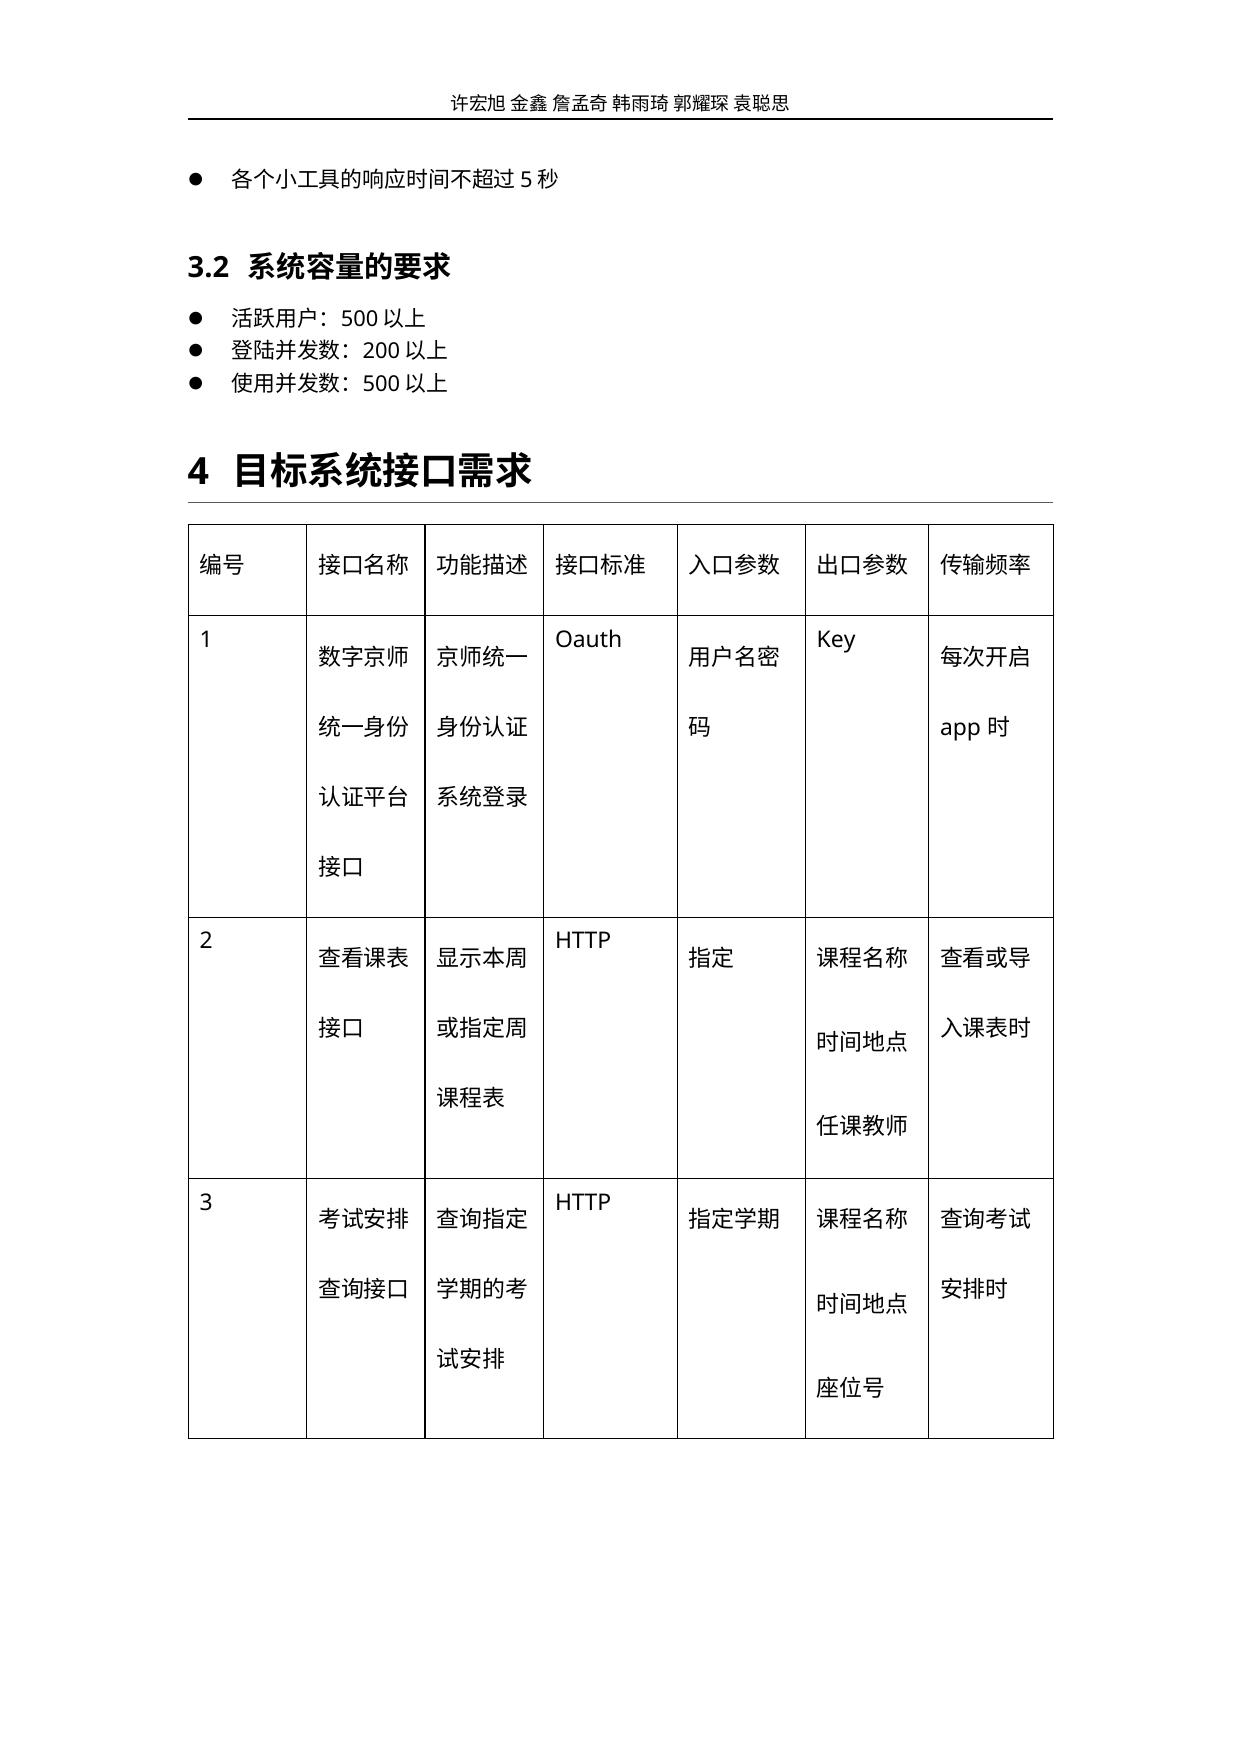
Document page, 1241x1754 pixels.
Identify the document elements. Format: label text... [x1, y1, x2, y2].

table_cell 课程名称 时间地点 任课教师 [806, 918, 928, 1178]
table_cell 2 [189, 918, 306, 1178]
list 各个小工具的响应时间不超过5秒 [187, 162, 1053, 194]
table_cell 课程名称 时间地点 座位号 [806, 1179, 928, 1438]
table_cell 查询考试安排时 [929, 1179, 1053, 1438]
table_cell 1 [189, 616, 306, 917]
table_header 传输频率 [929, 525, 1053, 615]
table_cell 查看或导入课表时 [929, 918, 1053, 1178]
table_cell Oauth [544, 616, 677, 917]
table_cell Key [806, 616, 928, 917]
table_cell 京师统一身份认证系统登录 [426, 616, 543, 917]
subtitle 目标系统接口需求 [187, 435, 1053, 503]
table_header 功能描述 [426, 525, 543, 615]
table_cell 每次开启 app 时 [929, 616, 1053, 917]
table_header 出口参数 [806, 525, 928, 615]
subtitle 系统容量的要求 [187, 232, 1053, 297]
table_header 编号 [189, 525, 306, 615]
table_cell HTTP [544, 1179, 677, 1438]
table_cell 用户名密码 [678, 616, 805, 917]
table_cell 考试安排查询接口 [307, 1179, 424, 1438]
table_header 接口名称 [307, 525, 424, 615]
table_header 接口标准 [544, 525, 677, 615]
table_cell 指定 [678, 918, 805, 1178]
table_cell 数字京师统一身份认证平台接口 [307, 616, 424, 917]
list 活跃用户：500以上 [187, 300, 1053, 333]
list 登陆并发数：200以上 [187, 333, 1053, 365]
table_header 入口参数 [678, 525, 805, 615]
table_cell 查看课表接口 [307, 918, 424, 1178]
list 使用并发数：500以上 [187, 365, 1053, 398]
table_cell 3 [189, 1179, 306, 1438]
table_cell 指定学期 [678, 1179, 805, 1438]
table_cell HTTP [544, 918, 677, 1178]
table_cell 显示本周或指定周课程表 [426, 918, 543, 1178]
table_cell 查询指定学期的考试安排 [426, 1179, 543, 1438]
